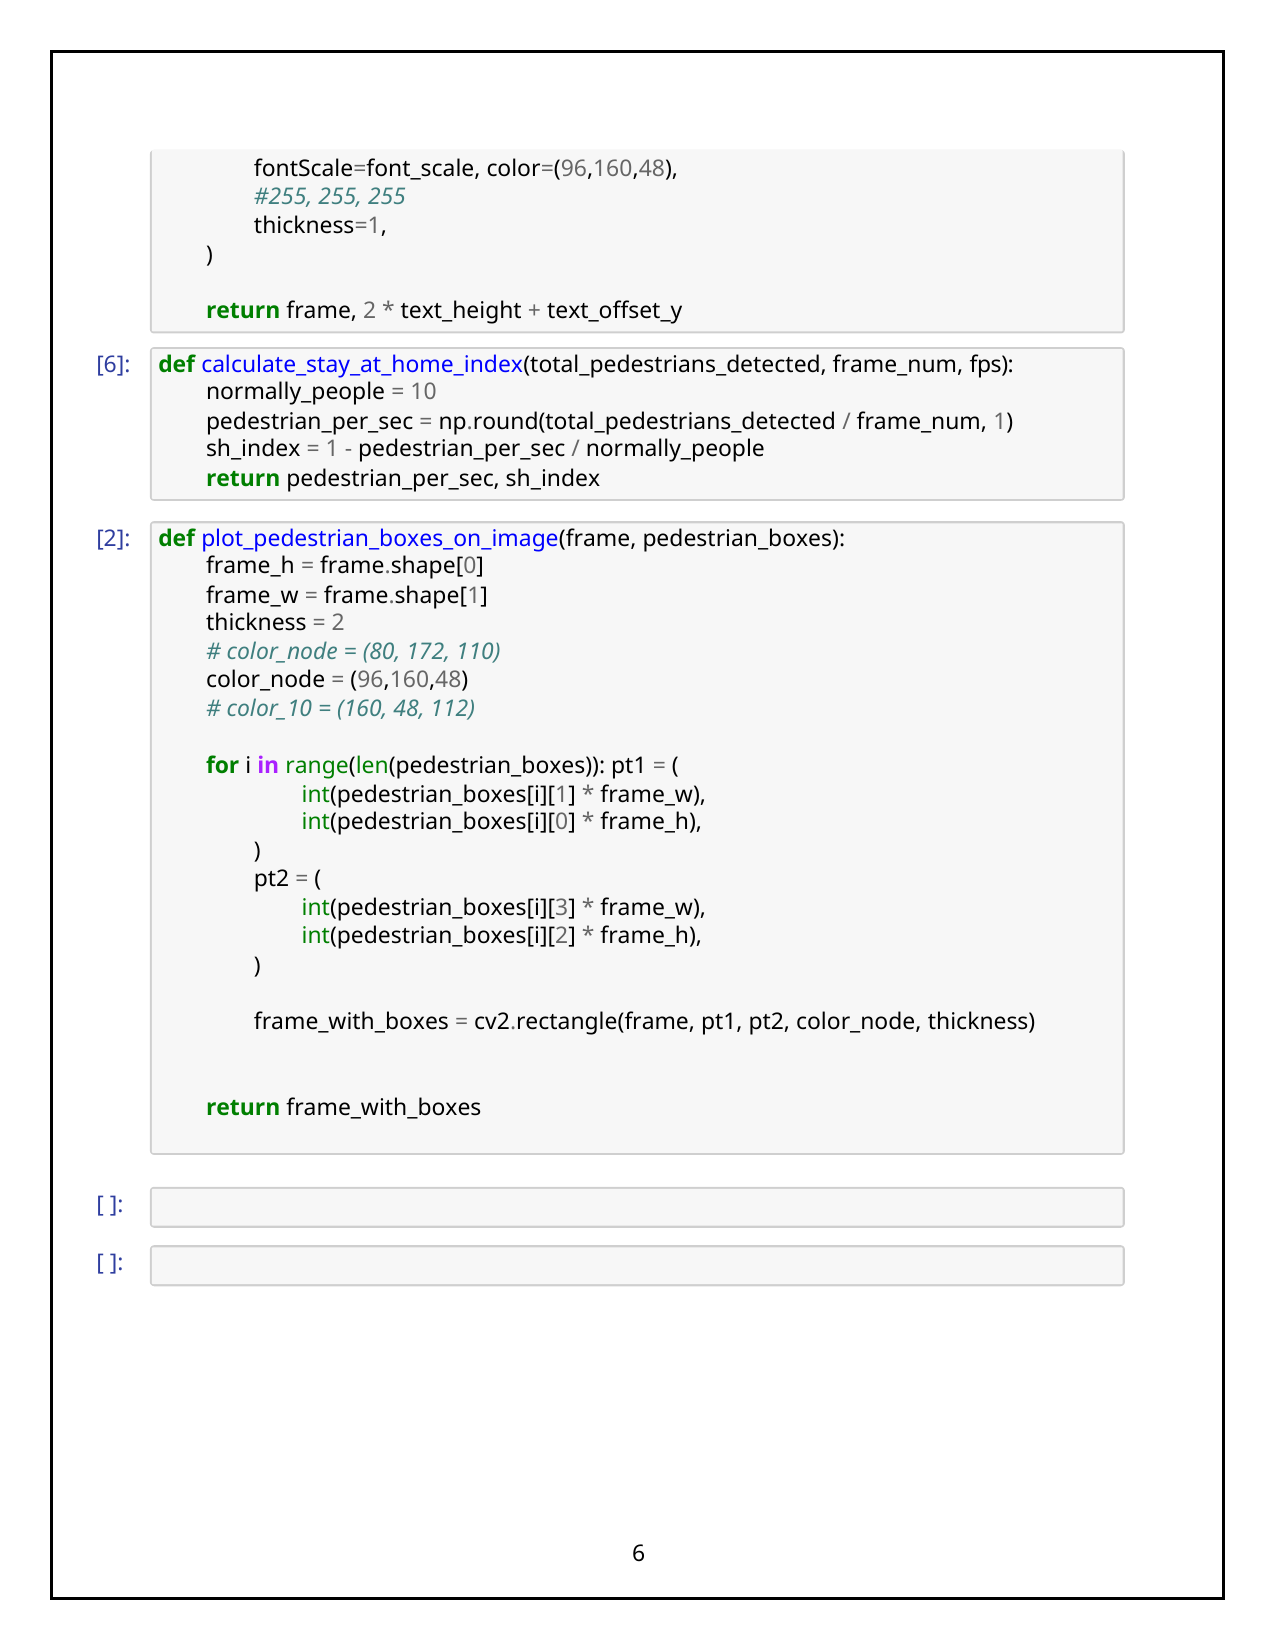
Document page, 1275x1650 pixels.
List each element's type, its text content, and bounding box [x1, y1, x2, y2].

text [6]: [96, 348, 150, 379]
text [2]: [96, 522, 150, 553]
text [ ]: [96, 1188, 150, 1219]
text [ ]: [96, 1246, 150, 1277]
